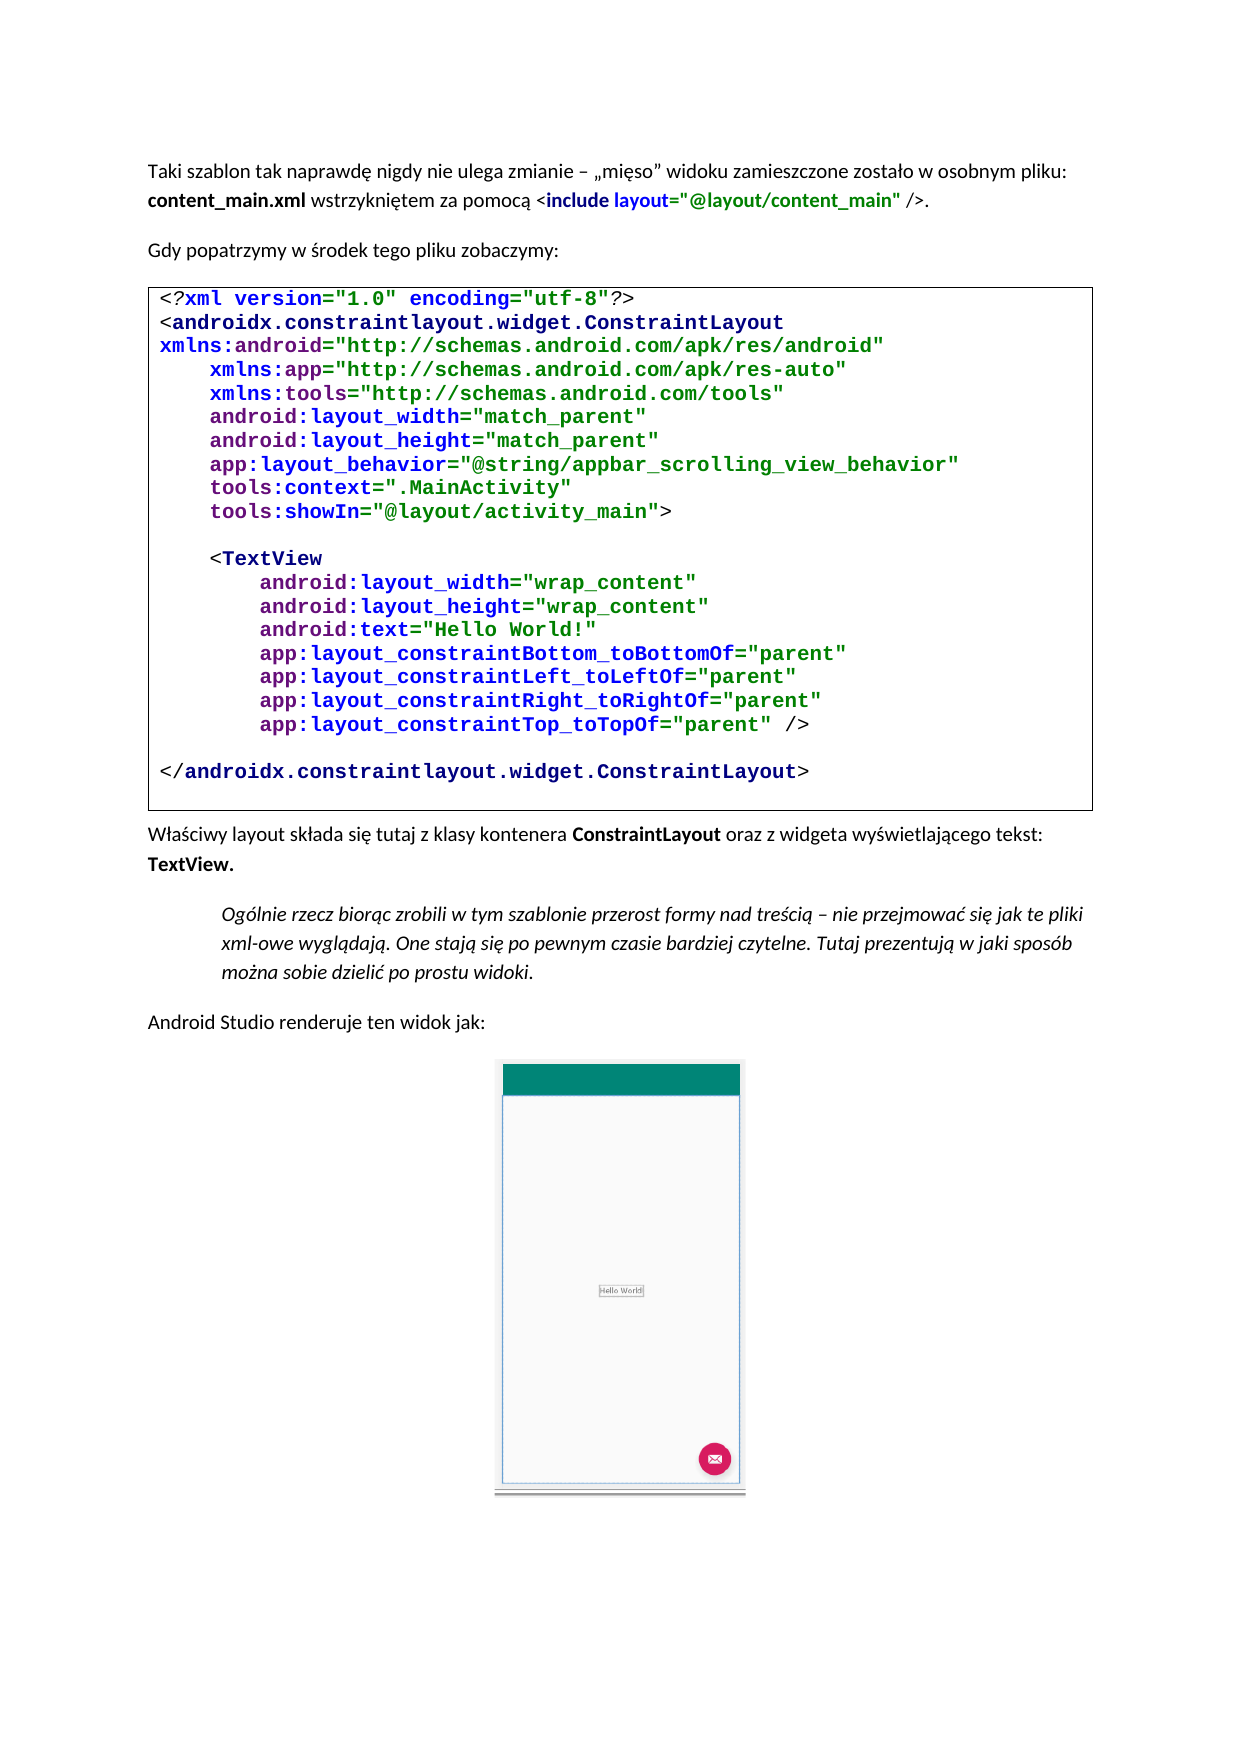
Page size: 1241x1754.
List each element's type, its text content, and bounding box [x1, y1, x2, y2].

text Android Studio renderuje ten widok jak: [148, 1009, 1093, 1034]
text Ogólnie rzecz biorąc zrobili w tym szablonie przerost formy nad treścią – nie przejmować się jak te pliki xml-owe wyglądają. One stają się po pewnym czasie bardziej czytelne. Tutaj prezentują w jaki sposób można sobie dzielić po prostu widoki. [221, 901, 1093, 984]
text Gdy popatrzymy w środek tego pliku zobaczymy: [148, 237, 1093, 263]
text Właściwy layout składa się tutaj z klasy kontenera ConstraintLayout oraz z widgeta wyświetlającego tekst: TextView. [148, 822, 1093, 876]
table_header <?xml version="1.0" encoding="utf-8"?> <androidx.constraintlayout.widget.ConstraintLayout xmlns:android="http://schemas.android.com/apk/res/android" xmlns:app="http://schemas.android.com/apk/res-auto" xmlns:tools="http://schemas.android.com/tools" android:layout_width="match_parent" android:layout_height="match_parent" app:layout_behavior="@string/appbar_scrolling_view_behavior" tools:context=".MainActivity" tools:showIn="@layout/activity_main"> <TextView android:layout_width="wrap_content" android:layout_height="wrap_content" android:text="Hello World!" app:layout_constraintBottom_toBottomOf="parent" app:layout_constraintLeft_toLeftOf="parent" app:layout_constraintRight_toRightOf="parent" app:layout_constraintTop_toTopOf="parent" /> </androidx.constraintlayout.widget.ConstraintLayout> [149, 288, 1092, 810]
text Taki szablon tak naprawdę nigdy nie ulega zmianie – „mięso” widoku zamieszczone zostało w osobnym pliku: content_main.xml wstrzykniętem za pomocą <include layout="@layout/content_main" />. [148, 158, 1093, 213]
picture [494, 1059, 746, 1498]
